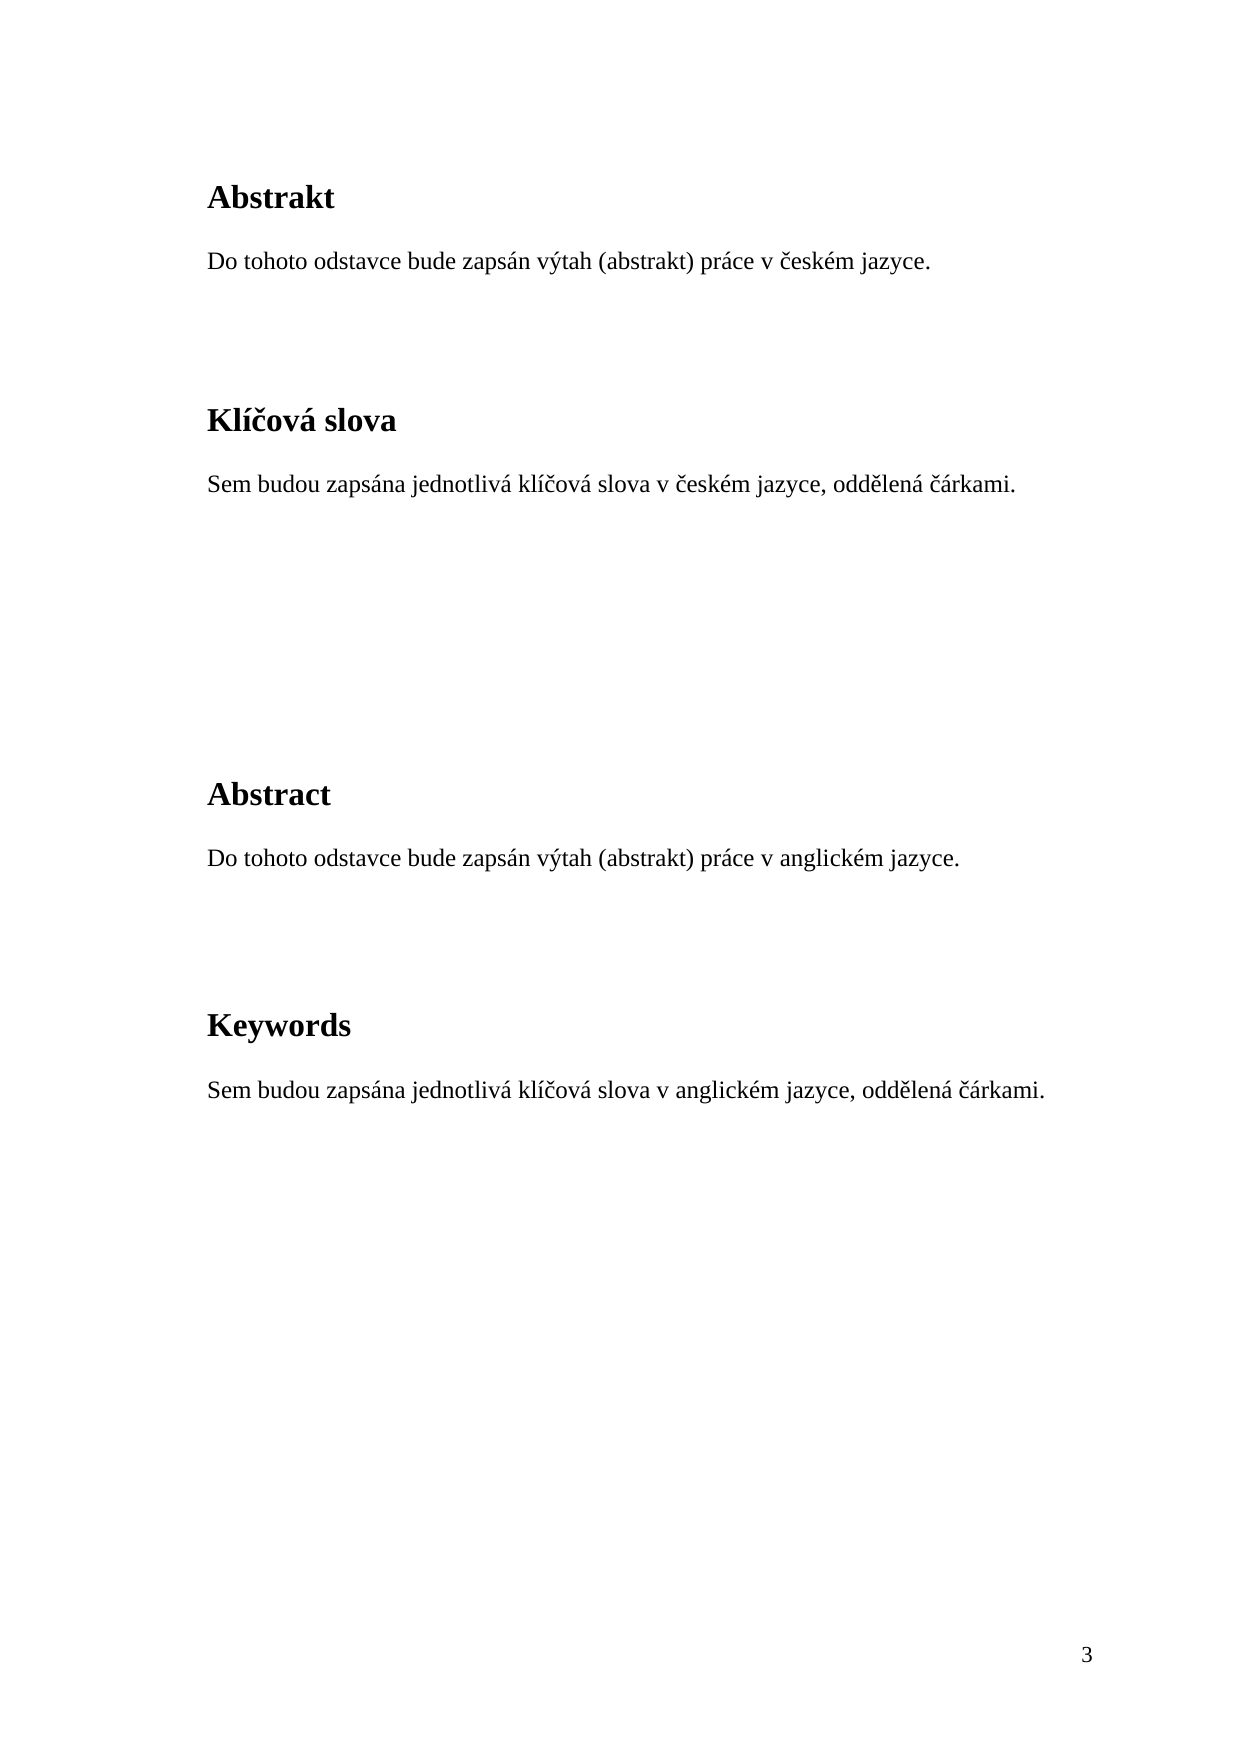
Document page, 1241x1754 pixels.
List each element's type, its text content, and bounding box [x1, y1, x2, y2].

text Klíčová slova [207, 400, 1092, 438]
text Abstract [207, 774, 1092, 812]
text Sem budou zapsána jednotlivá klíčová slova v anglickém jazyce, oddělená čárkami. [207, 1075, 1092, 1103]
text Do tohoto odstavce bude zapsán výtah (abstrakt) práce v anglickém jazyce. [207, 843, 1092, 872]
text Abstrakt [207, 177, 1092, 216]
text Sem budou zapsána jednotlivá klíčová slova v českém jazyce, oddělená čárkami. [207, 469, 1092, 498]
text Keywords [207, 1006, 1092, 1044]
text Do tohoto odstavce bude zapsán výtah (abstrakt) práce v českém jazyce. [207, 246, 1092, 275]
